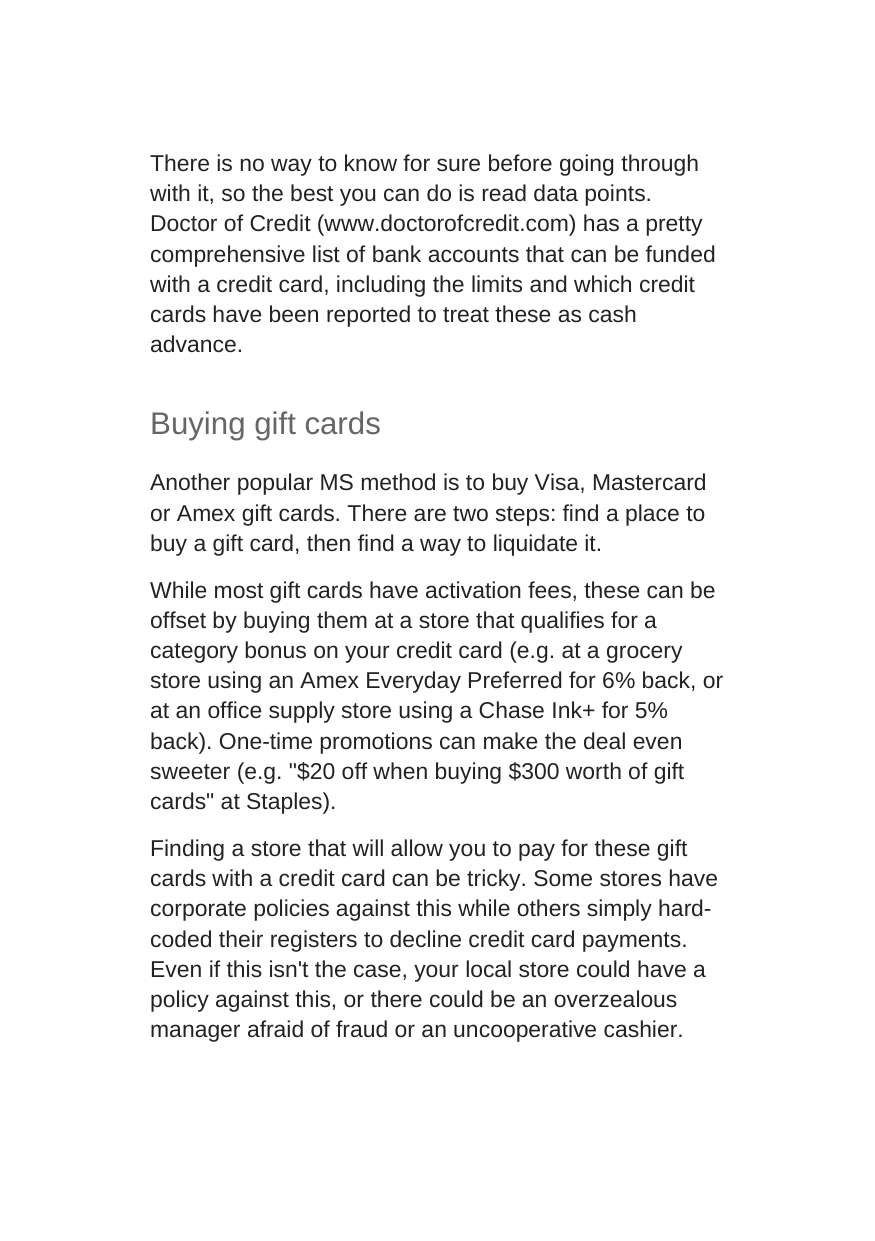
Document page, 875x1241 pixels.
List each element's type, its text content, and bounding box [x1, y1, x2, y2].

text Finding a store that will allow you to pay for these gift cards with a credit card can be tricky. Some stores have corporate policies against this while others simply hard-coded their registers to decline credit card payments. Even if this isn't the case, your local store could have a policy against this, or there could be an overzealous manager afraid of fraud or an uncooperative cashier. [150, 835, 724, 1043]
text Another popular MS method is to buy Visa, Mastercard or Amex gift cards. There are two steps: find a place to buy a gift card, then find a way to liquidate it. [150, 469, 724, 556]
text While most gift cards have activation fees, these can be offset by buying them at a store that qualifies for a category bonus on your credit card (e.g. at a grocery store using an Amex Everyday Preferred for 6% back, or at an office supply store using a Chase Ink+ for 5% back). One-time promotions can make the deal even sweeter (e.g. "$20 off when buying $300 worth of gift cards" at Staples). [150, 577, 724, 814]
text There is no way to know for sure before going through with it, so the best you can do is read data points. Doctor of Credit (www.doctorofcredit.com) has a pretty comprehensive list of bank accounts that can be funded with a credit card, including the limits and which credit cards have been reported to treat these as cash advance. [150, 150, 724, 358]
subtitle Buying gift cards [150, 405, 724, 441]
